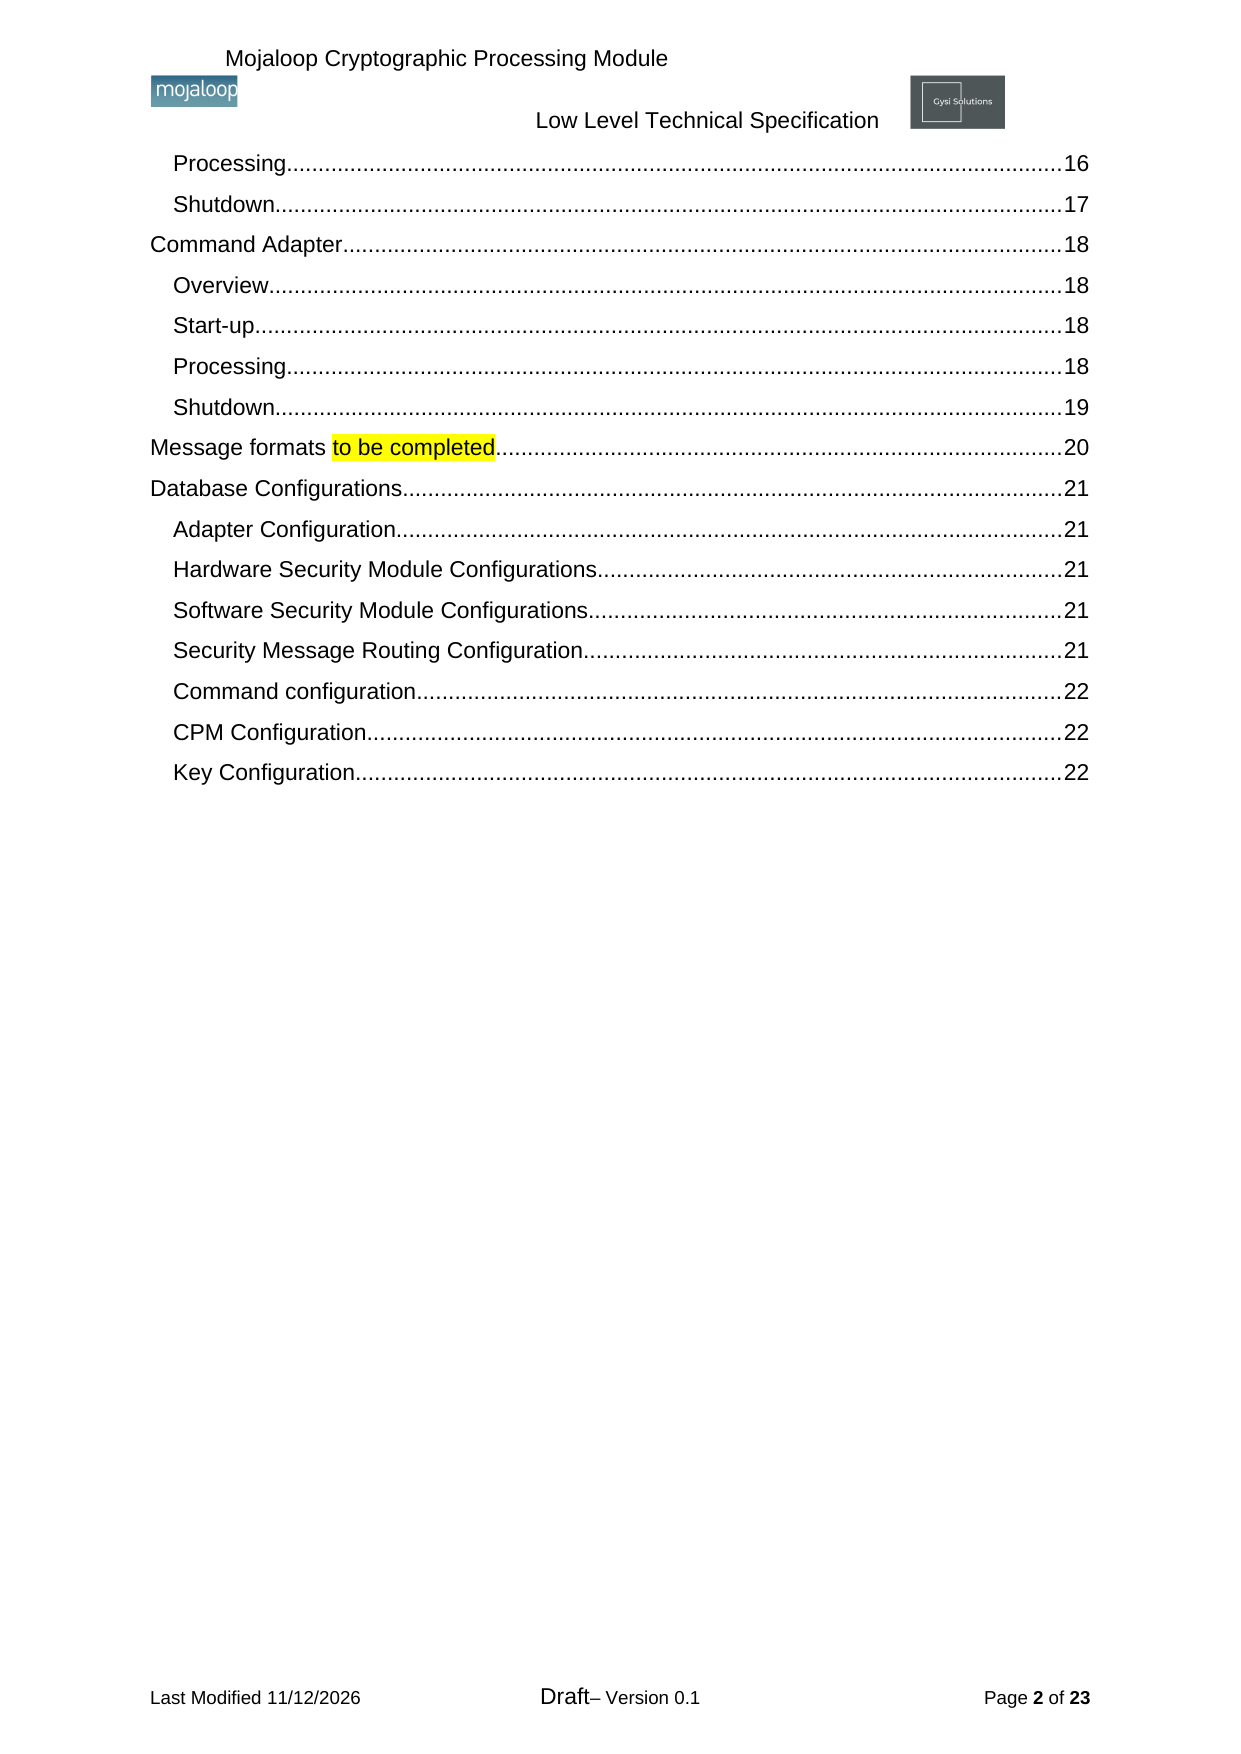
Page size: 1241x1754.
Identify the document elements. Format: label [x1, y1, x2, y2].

picture [150, 75, 238, 107]
picture [910, 75, 1005, 129]
